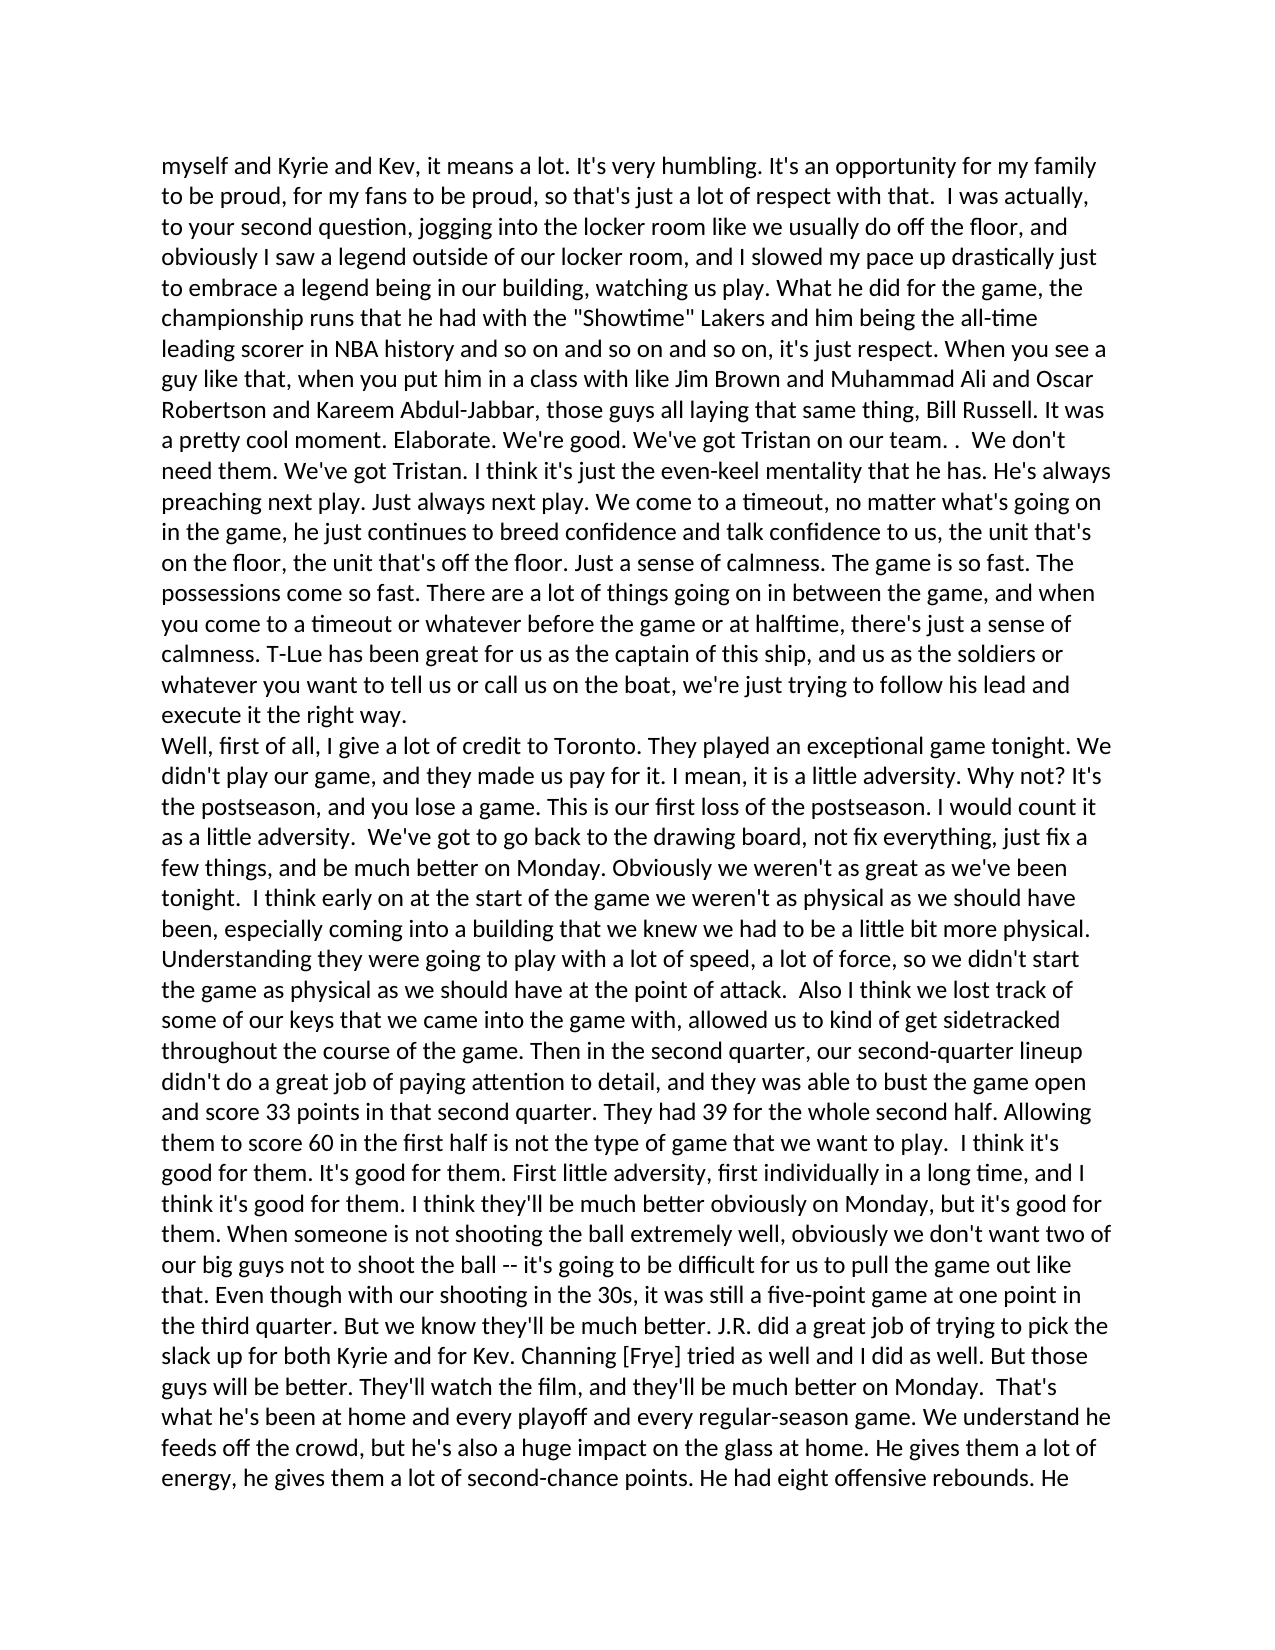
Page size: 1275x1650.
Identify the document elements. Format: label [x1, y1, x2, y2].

table_cell [150, 150, 1125, 730]
table_cell [150, 730, 1125, 1493]
